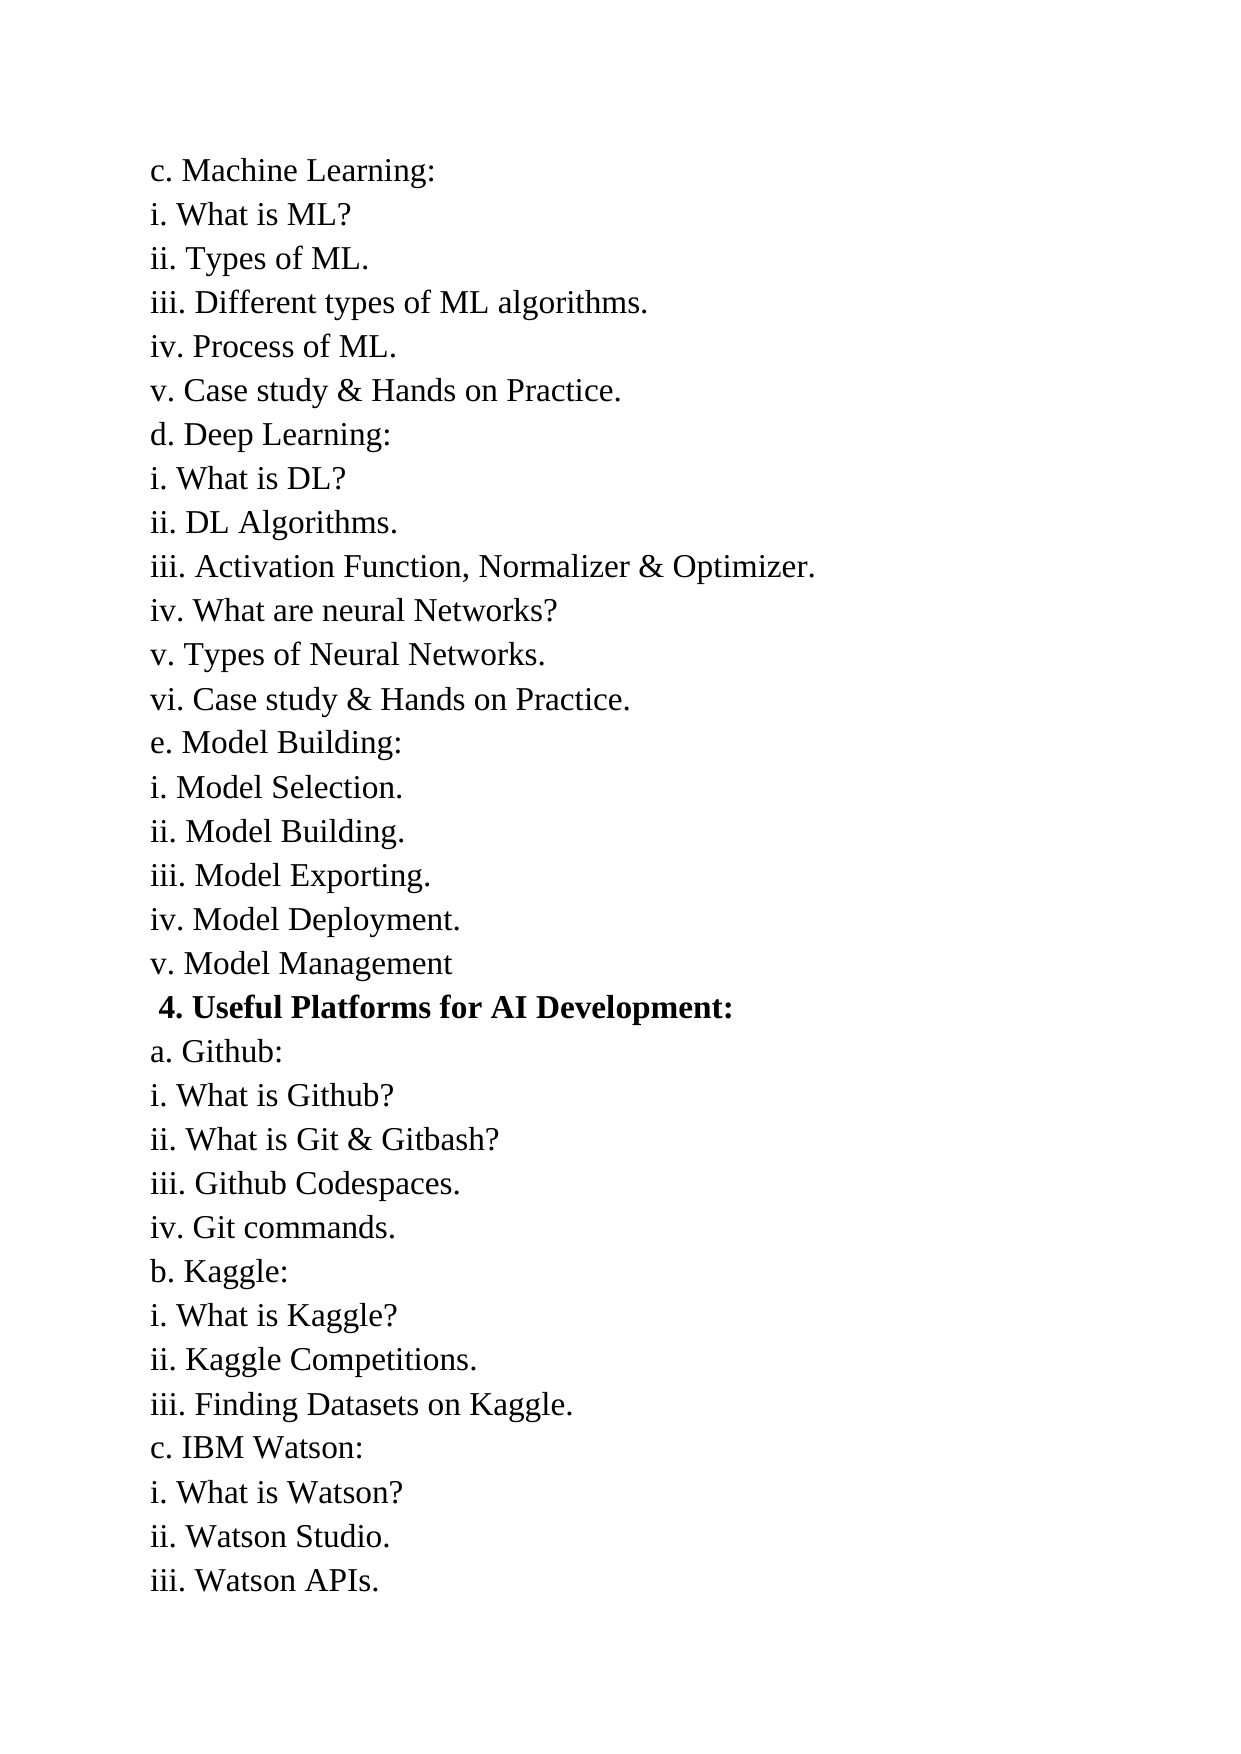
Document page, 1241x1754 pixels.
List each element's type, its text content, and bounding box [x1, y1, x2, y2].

text i. What is Watson? [150, 1472, 1090, 1510]
text iii. Watson APIs. [150, 1560, 1090, 1598]
text i. What is ML? [150, 194, 1090, 232]
text e. Model Building: [150, 723, 1090, 761]
text i. What is Github? [150, 1075, 1090, 1114]
text iii. Model Exporting. [150, 855, 1090, 893]
text iv. Git commands. [150, 1207, 1090, 1246]
text i. What is Kaggle? [150, 1296, 1090, 1334]
text ii. Model Building. [150, 811, 1090, 849]
text ii. Watson Studio. [150, 1516, 1090, 1554]
text ii. DL Algorithms. [150, 502, 1090, 541]
text iv. What are neural Networks? [150, 591, 1090, 629]
text i. Model Selection. [150, 767, 1090, 805]
text i. What is DL? [150, 458, 1090, 497]
text b. Kaggle: [150, 1252, 1090, 1290]
text 4. Useful Platforms for AI Development: [150, 987, 1090, 1026]
text c. Machine Learning: [150, 150, 1090, 188]
text d. Deep Learning: [150, 414, 1090, 453]
text iv. Model Deployment. [150, 899, 1090, 937]
text ii. Types of ML. [150, 238, 1090, 276]
text iv. Process of ML. [150, 326, 1090, 364]
text iii. Activation Function, Normalizer & Optimizer. [150, 547, 1090, 585]
text v. Model Management [150, 943, 1090, 981]
text v. Case study & Hands on Practice. [150, 370, 1090, 409]
text iii. Different types of ML algorithms. [150, 282, 1090, 321]
text a. Github: [150, 1031, 1090, 1069]
text ii. Kaggle Competitions. [150, 1340, 1090, 1378]
text vi. Case study & Hands on Practice. [150, 679, 1090, 717]
text iii. Github Codespaces. [150, 1163, 1090, 1202]
text iii. Finding Datasets on Kaggle. [150, 1384, 1090, 1422]
text v. Types of Neural Networks. [150, 635, 1090, 673]
text c. IBM Watson: [150, 1428, 1090, 1466]
text ii. What is Git & Gitbash? [150, 1119, 1090, 1158]
